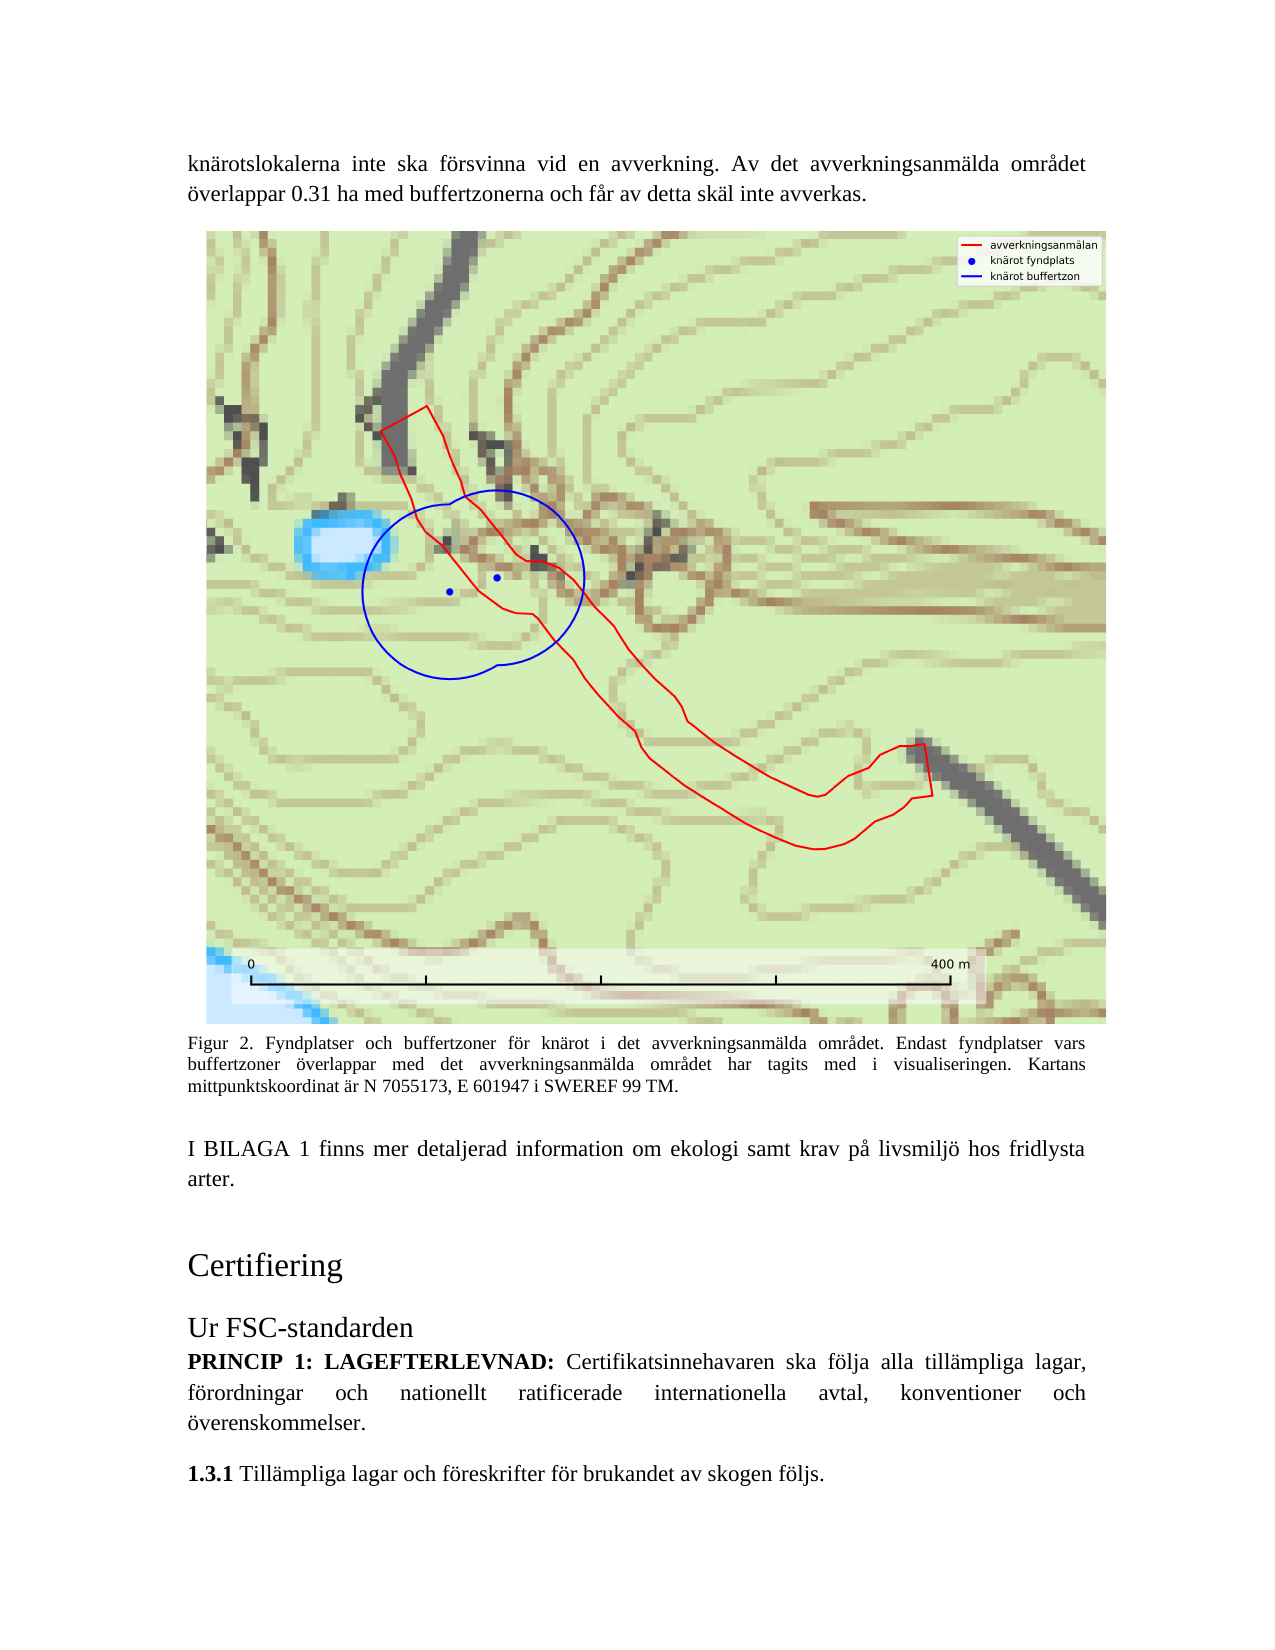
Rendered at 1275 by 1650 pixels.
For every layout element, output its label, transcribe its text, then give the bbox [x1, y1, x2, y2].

text 1.3.1 Tillämpliga lagar och föreskrifter för brukandet av skogen följs. [187, 1460, 1087, 1486]
text Figur 2. Fyndplatser och buffertzoner för knärot i det avverkningsanmälda området. Endast fyndplatser vars buffertzoner överlappar med det avverkningsanmälda området har tagits med i visualiseringen. Kartans mittpunktskoordinat är N 7055173, E 601947 i SWEREF 99 TM. [187, 1032, 1087, 1096]
subtitle Certifiering [187, 1245, 1087, 1283]
text I BILAGA 1 finns mer detaljerad information om ekologi samt krav på livsmiljö hos fridlysta arter. [187, 1134, 1087, 1191]
text PRINCIP 1: LAGEFTERLEVNAD: Certifikatsinnehavaren ska följa alla tillämpliga lagar, förordningar och nationellt ratificerade internationella avtal, konventioner och överenskommelser. [187, 1348, 1087, 1435]
subtitle Ur FSC-standarden [187, 1310, 1087, 1343]
picture [206, 231, 1107, 1024]
